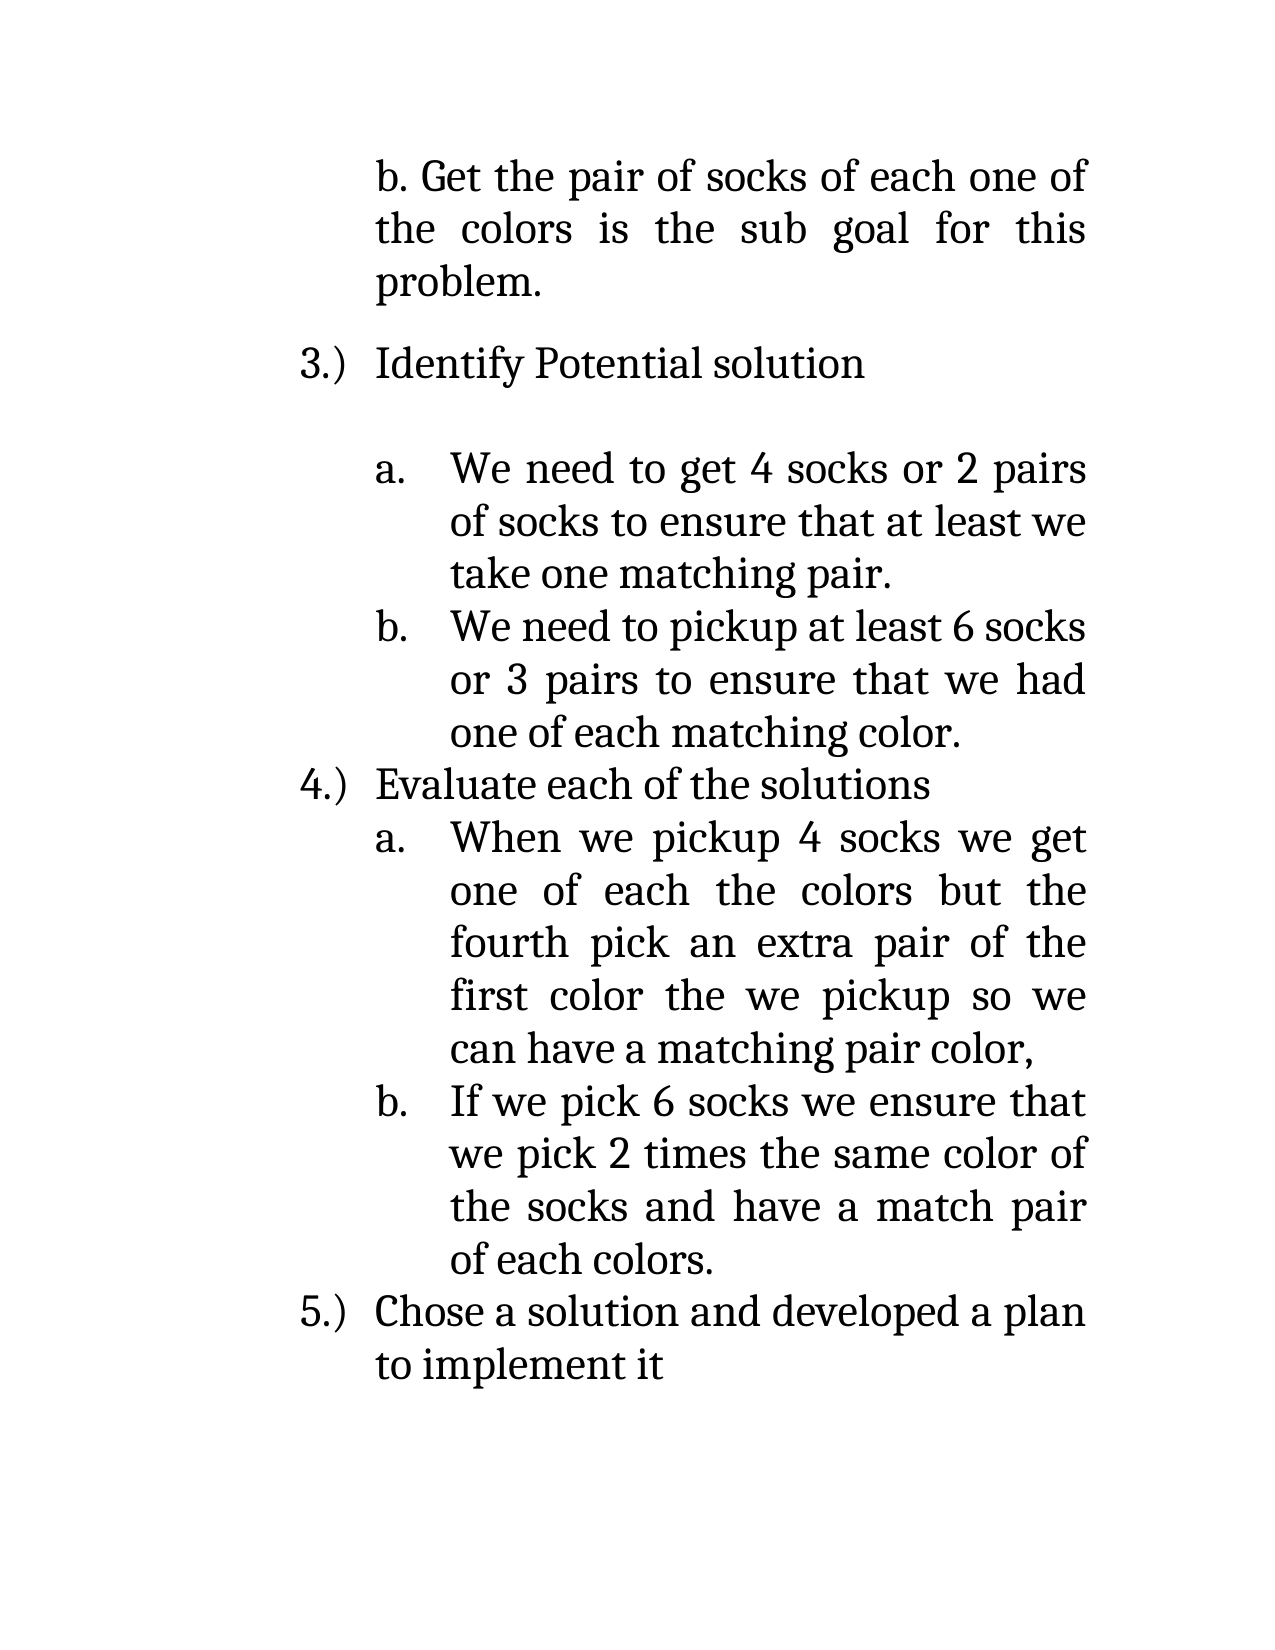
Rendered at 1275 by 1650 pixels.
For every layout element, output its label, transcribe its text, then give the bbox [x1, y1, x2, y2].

list Chose a solution and developed a plan to implement it [300, 1286, 1087, 1391]
list Identify Potential solution [300, 337, 1087, 389]
list We need to pickup at least 6 socks or 3 pairs to ensure that we had one of each matching color. [375, 600, 1087, 758]
list When we pickup 4 socks we get one of each the colors but the fourth pick an extra pair of the first color the we pickup so we can have a matching pair color, [375, 811, 1087, 1075]
list b. Get the pair of socks of each one of the colors is the sub goal for this problem. [375, 150, 1087, 308]
list If we pick 6 socks we ensure that we pick 2 times the same color of the socks and have a match pair of each colors. [375, 1075, 1087, 1286]
list We need to get 4 socks or 2 pairs of socks to ensure that at least we take one matching pair. [375, 442, 1087, 600]
list Evaluate each of the solutions [300, 758, 1087, 811]
